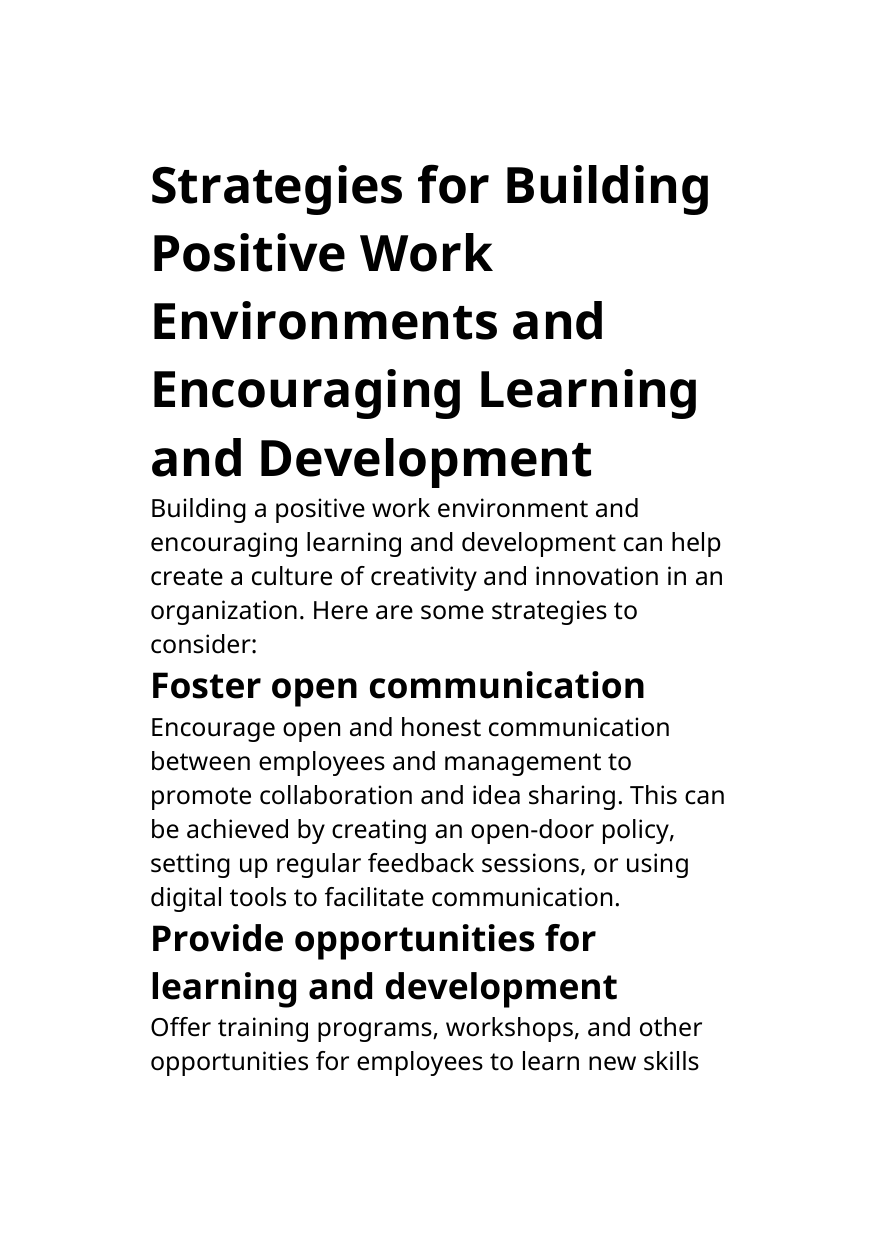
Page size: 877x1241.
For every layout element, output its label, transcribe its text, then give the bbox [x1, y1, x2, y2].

subtitle Foster open communication [150, 661, 727, 709]
text Building a positive work environment and encouraging learning and development can help create a culture of creativity and innovation in an organization. Here are some strategies to consider: [150, 491, 727, 661]
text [150, 1010, 727, 1078]
subtitle Provide opportunities for learning and development [150, 913, 727, 1010]
text Encourage open and honest communication between employees and management to promote collaboration and idea sharing. This can be achieved by creating an open-door policy, setting up regular feedback sessions, or using digital tools to facilitate communication. [150, 709, 727, 913]
subtitle Strategies for Building Positive Work Environments and Encouraging Learning and Development [150, 150, 727, 491]
